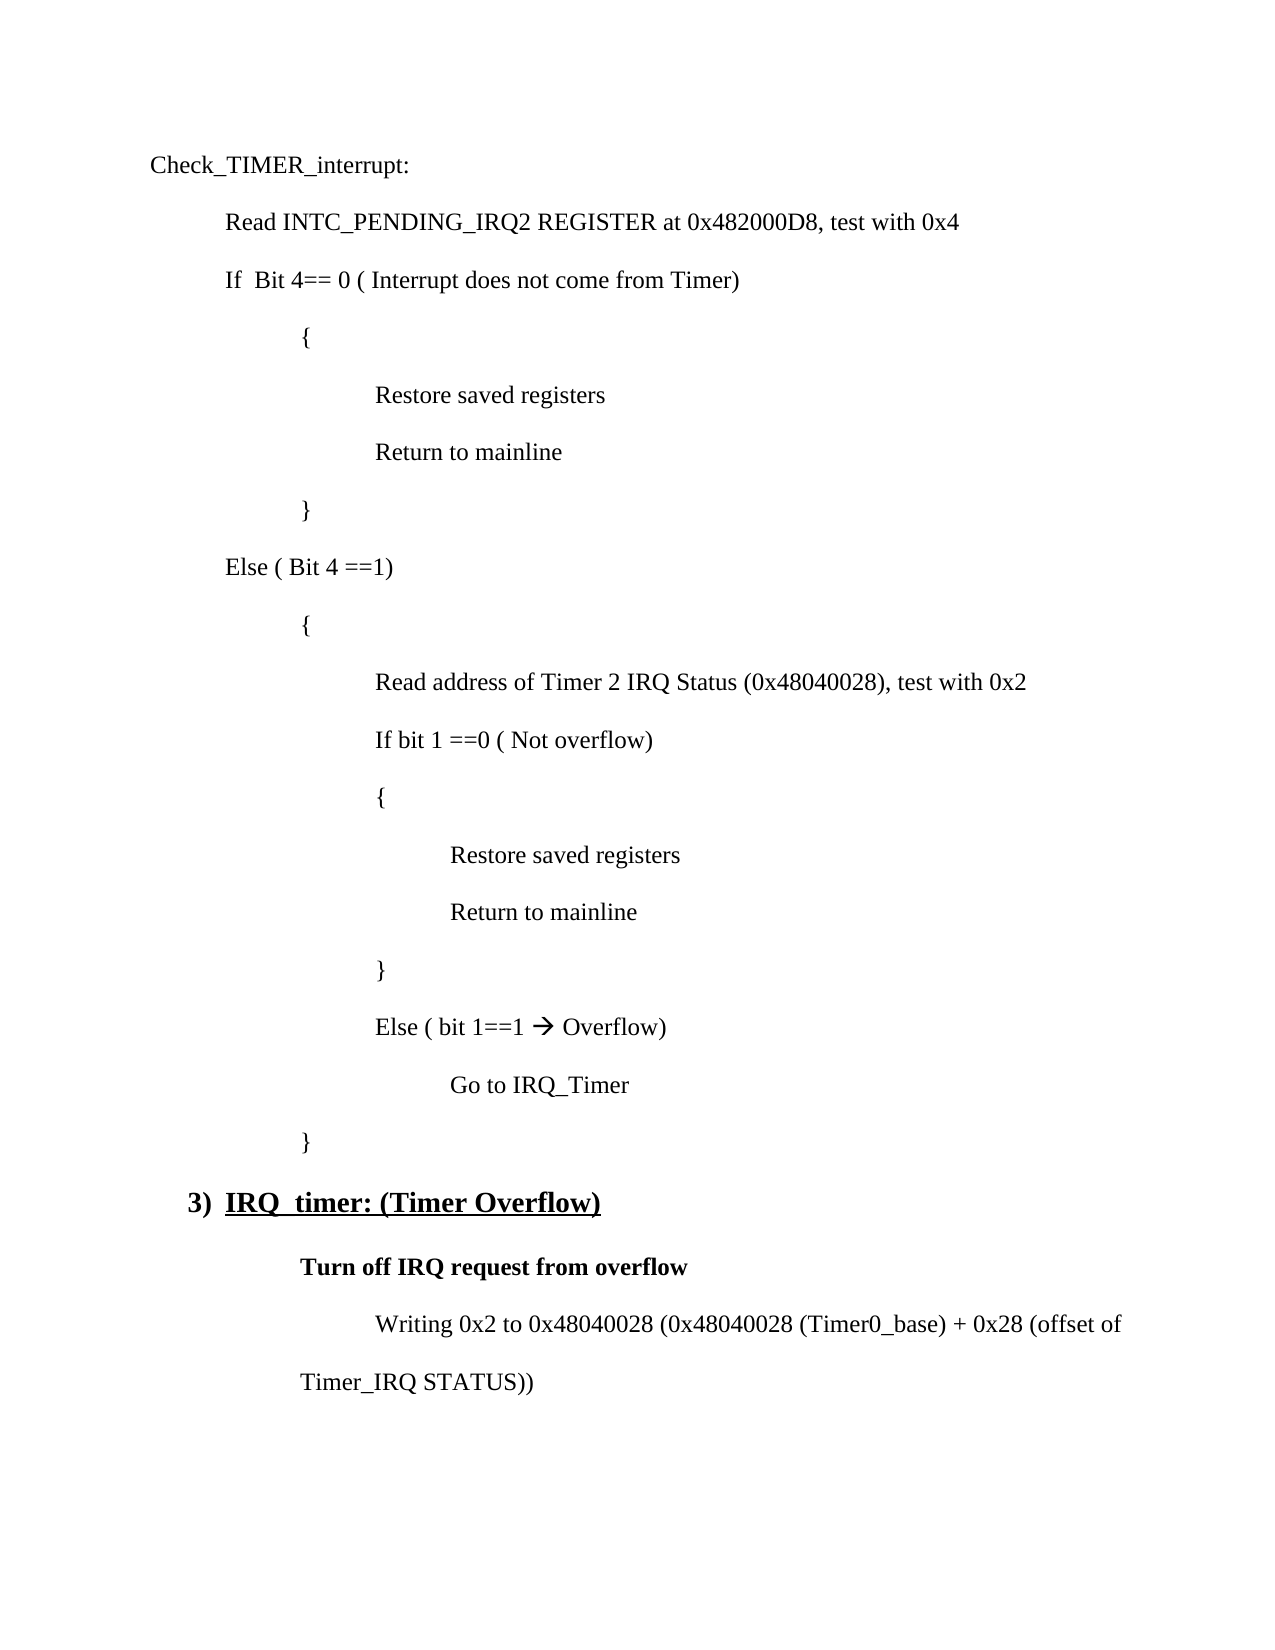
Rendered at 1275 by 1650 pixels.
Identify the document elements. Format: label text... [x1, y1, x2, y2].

text Else ( Bit 4 ==1) [150, 552, 1125, 581]
list If bit 1 ==0 ( Not overflow) [337, 725, 1125, 754]
list Else ( bit 1==1 Overflow) [337, 1012, 1125, 1041]
list { [262, 322, 1125, 351]
text Read INTC_PENDING_IRQ2 REGISTER at 0x482000D8, test with 0x4 [150, 207, 1125, 236]
list Restore saved registers [262, 840, 1125, 869]
list Return to mainline [262, 437, 1125, 466]
text Check_TIMER_interrupt: [150, 150, 1125, 179]
list { [262, 610, 1125, 639]
list Read address of Timer 2 IRQ Status (0x48040028), test with 0x2 [262, 667, 1125, 696]
list Return to mainline [262, 897, 1125, 926]
text Turn off IRQ request from overflow [225, 1252, 1125, 1281]
list IRQ_timer: (Timer Overflow) [187, 1185, 1125, 1218]
list Restore saved registers [262, 380, 1125, 409]
list } [337, 955, 1125, 984]
list } [262, 495, 1125, 524]
list Go to IRQ_Timer [337, 1070, 1125, 1099]
list { [262, 782, 1125, 811]
text If Bit 4== 0 ( Interrupt does not come from Timer) [150, 265, 1125, 294]
text Writing 0x2 to 0x48040028 (0x48040028 (Timer0_base) + 0x28 (offset of Timer_IRQ STATUS)) [300, 1309, 1125, 1396]
list } [262, 1127, 1125, 1156]
